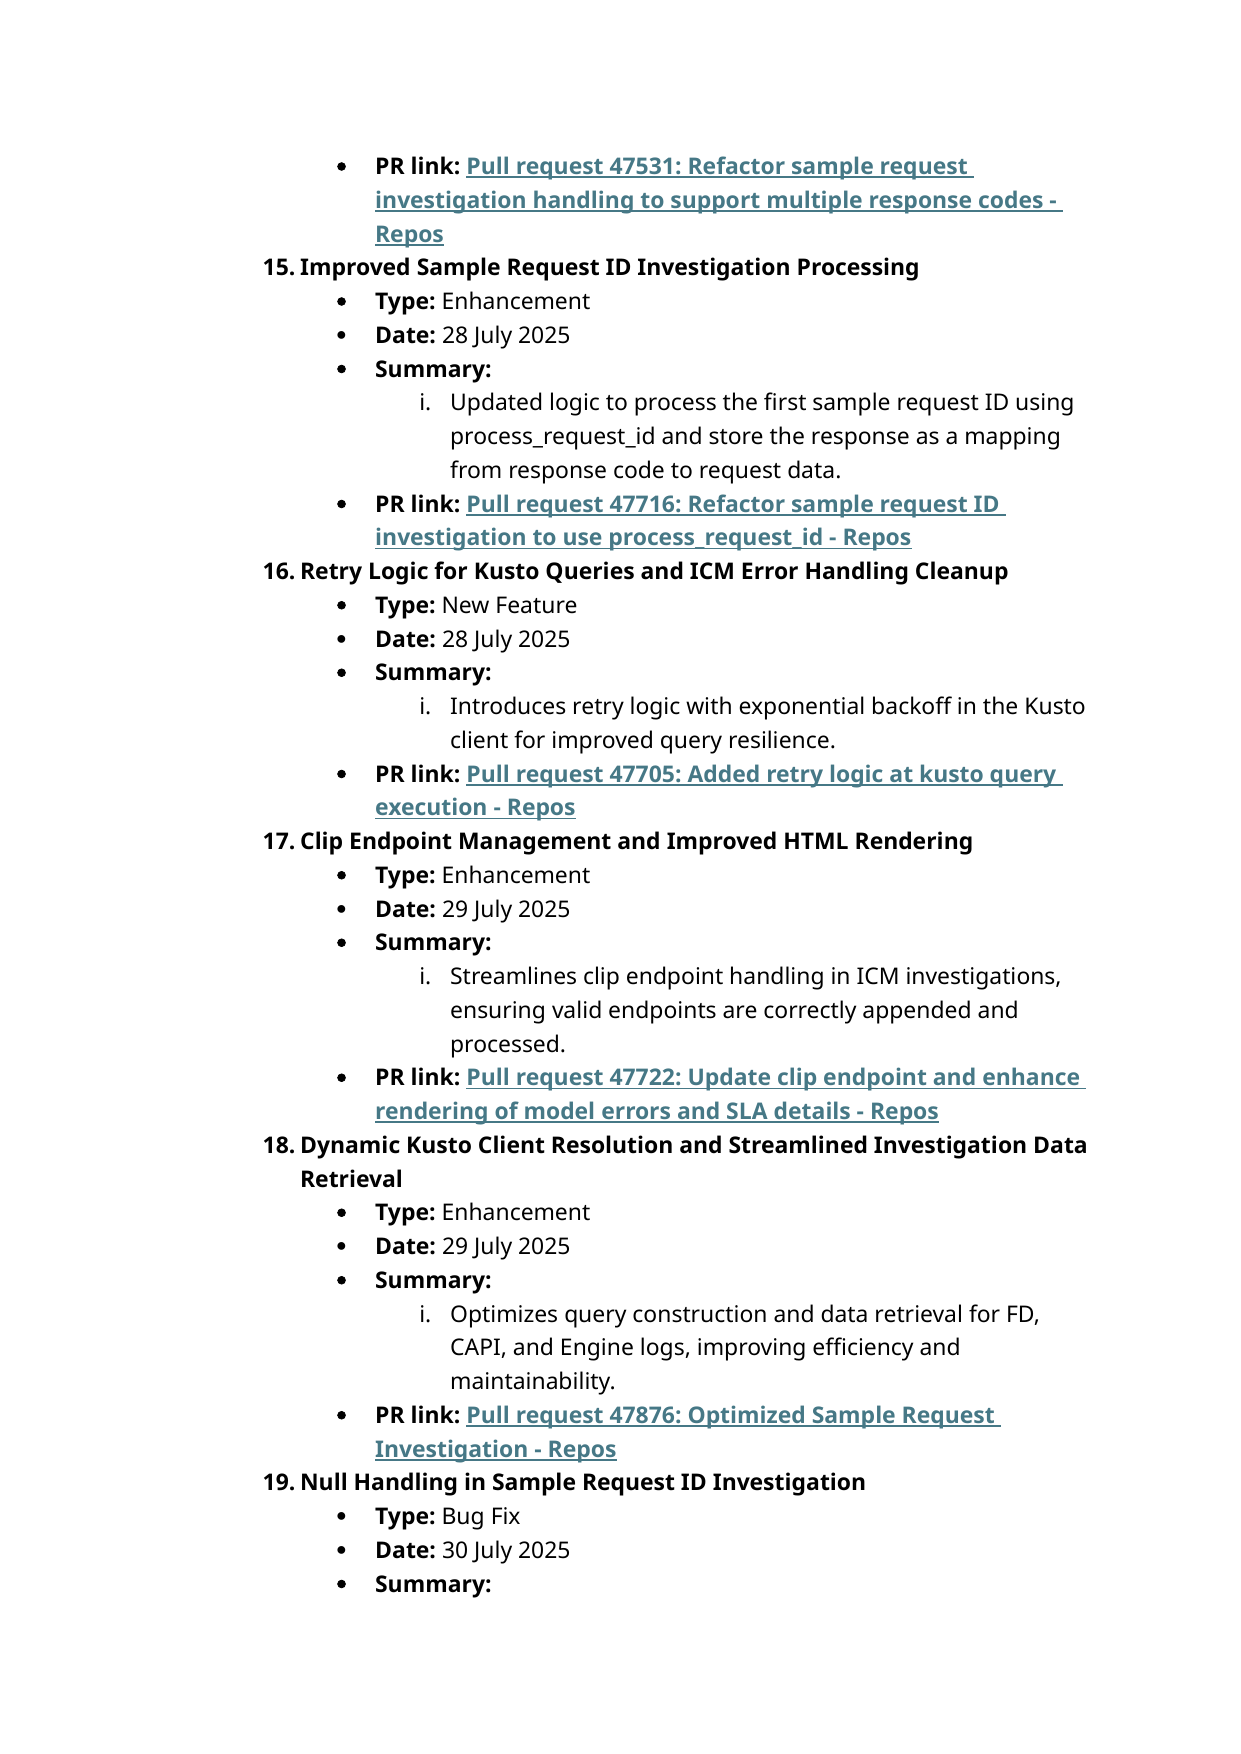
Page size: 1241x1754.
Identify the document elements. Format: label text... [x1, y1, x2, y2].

list Summary: [337, 656, 1090, 687]
list Summary: [337, 926, 1090, 957]
list PR link: Pull request 47876: Optimized Sample Request Investigation - Repos [337, 1399, 1090, 1464]
list Type: Bug Fix [337, 1500, 1090, 1531]
list Summary: [337, 1264, 1090, 1295]
list Improved Sample Request ID Investigation Processing [262, 251, 1090, 282]
list Introduces retry logic with exponential backoff in the Kusto client for improved query resilience. [431, 690, 1090, 755]
list Date: 29 July 2025 [337, 892, 1090, 924]
list Streamlines clip endpoint handling in ICM investigations, ensuring valid endpoints are correctly appended and processed. [431, 960, 1090, 1059]
list Null Handling in Sample Request ID Investigation [262, 1466, 1090, 1497]
list Type: Enhancement [337, 285, 1090, 316]
list Retry Logic for Kusto Queries and ICM Error Handling Cleanup [262, 555, 1090, 586]
list PR link: Pull request 47722: Update clip endpoint and enhance rendering of model errors and SLA details - Repos [337, 1061, 1090, 1126]
list PR link: Pull request 47531: Refactor sample request investigation handling to support multiple response codes - Repos [337, 150, 1090, 249]
list PR link: Pull request 47716: Refactor sample request ID investigation to use process_request_id - Repos [337, 487, 1090, 552]
list Summary: [337, 1567, 1090, 1599]
list Dynamic Kusto Client Resolution and Streamlined Investigation Data Retrieval [262, 1129, 1090, 1194]
list Type: New Feature [337, 589, 1090, 620]
list Date: 28 July 2025 [337, 319, 1090, 350]
list Optimizes query construction and data retrieval for FD, CAPI, and Engine logs, improving efficiency and maintainability. [431, 1297, 1090, 1396]
list Clip Endpoint Management and Improved HTML Rendering [262, 825, 1090, 856]
list Type: Enhancement [337, 859, 1090, 890]
list Date: 30 July 2025 [337, 1534, 1090, 1565]
list Summary: [337, 352, 1090, 384]
list Date: 29 July 2025 [337, 1230, 1090, 1261]
list Updated logic to process the first sample request ID using process_request_id and store the response as a mapping from response code to request data. [431, 386, 1090, 485]
list Type: Enhancement [337, 1196, 1090, 1227]
list Date: 28 July 2025 [337, 622, 1090, 654]
list PR link: Pull request 47705: Added retry logic at kusto query execution - Repos [337, 757, 1090, 822]
